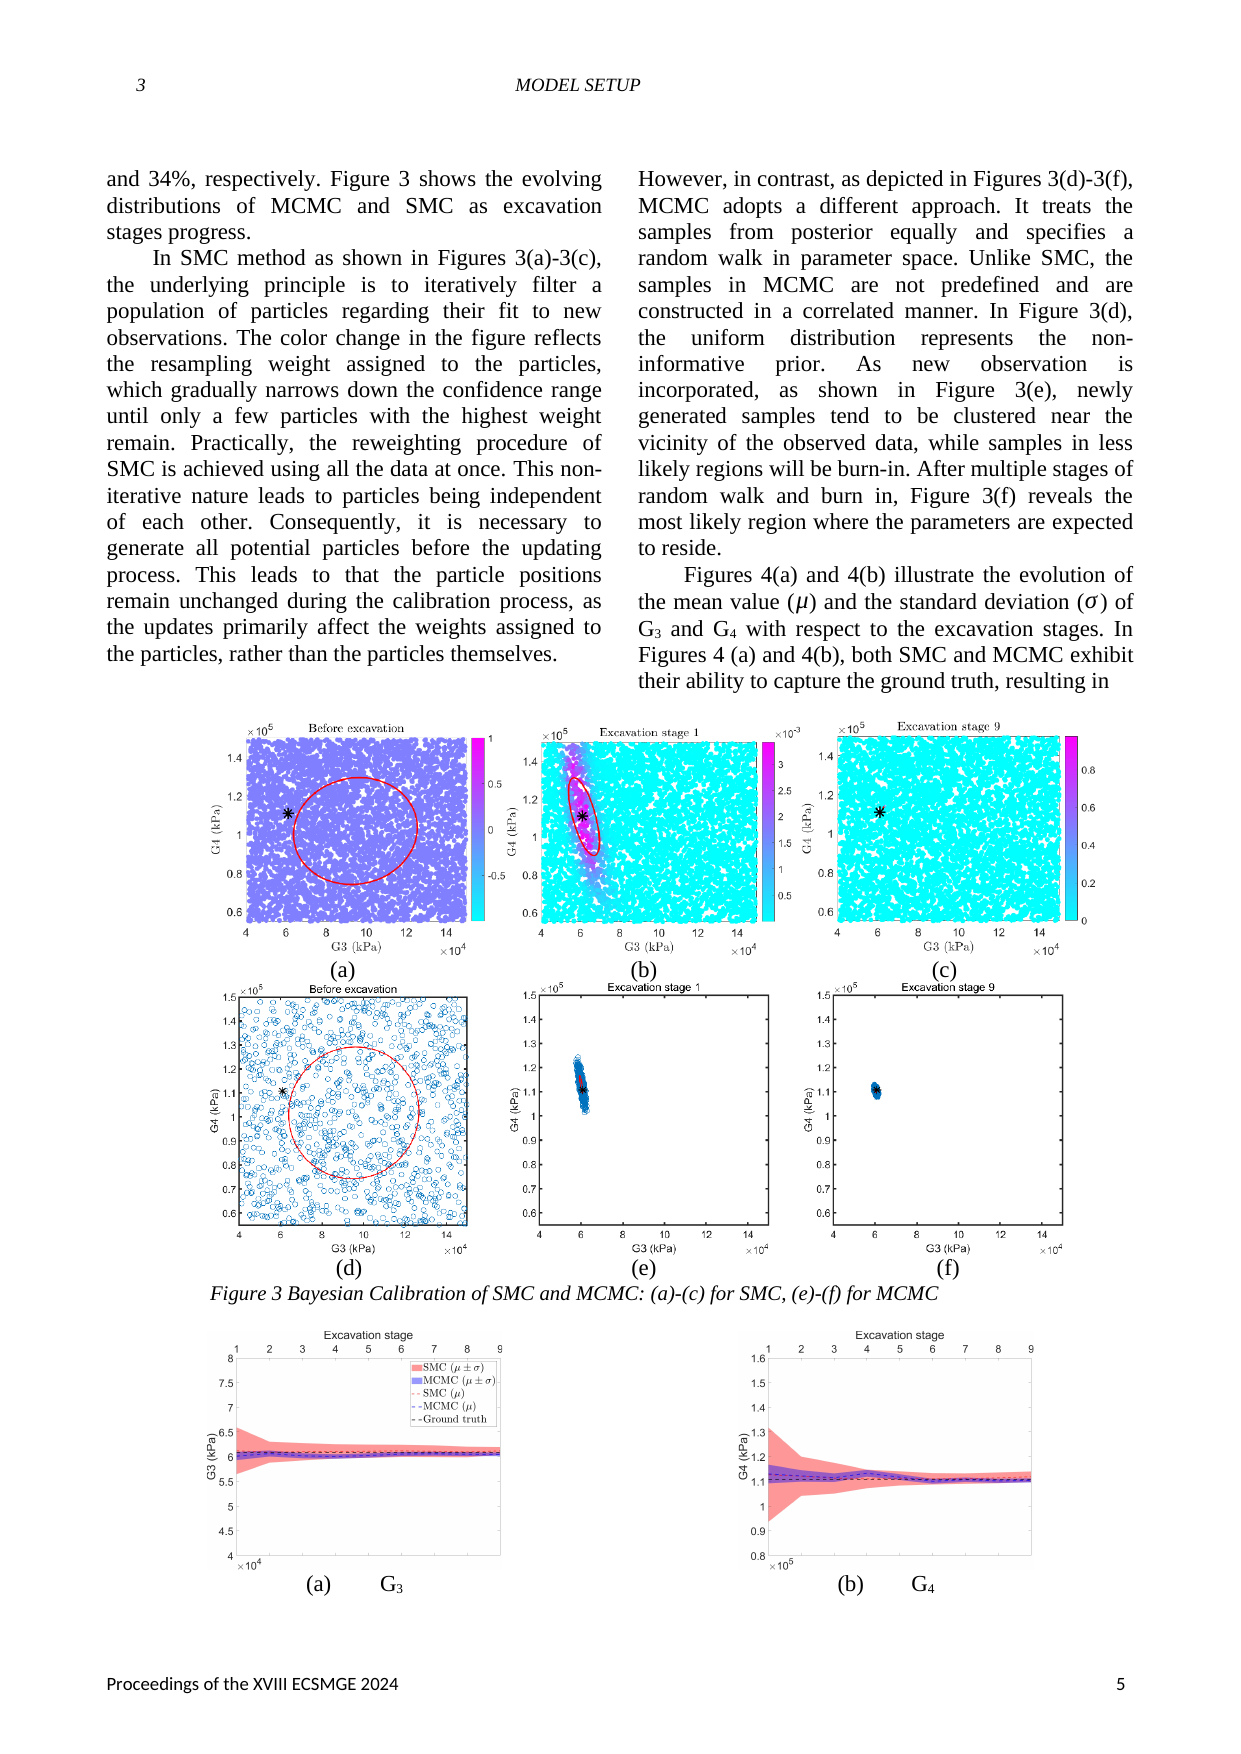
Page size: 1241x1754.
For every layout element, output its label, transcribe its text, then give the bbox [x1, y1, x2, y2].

list G3 [106, 1570, 602, 1596]
text Figure 3 Bayesian Calibration of SMC and MCMC: (a)-(c) for SMC, (e)-(f) for MCMC [180, 1281, 1134, 1305]
text Figures 4(a) and 4(b) illustrate the evolution of the mean value () and the standard deviation () of G3 and G4 with respect to the excavation stages. In Figures 4 (a) and 4(b), both SMC and MCMC exhibit their ability to capture the ground truth, resulting in [638, 561, 1134, 694]
list G4 [638, 1570, 1134, 1596]
picture [803, 982, 1064, 1255]
list (b) (c) [330, 956, 1134, 982]
picture [509, 982, 770, 1255]
picture [738, 1331, 1034, 1570]
text However, in contrast, as depicted in Figures 3(d)-3(f), MCMC adopts a different approach. It treats the samples from posterior equally and specifies a random walk in parameter space. Unlike SMC, the samples in MCMC are not predefined and are constructed in a correlated manner. In Figure 3(d), the uniform distribution represents the non-informative prior. As new observation is incorporated, as shown in Figure 3(e), newly generated samples tend to be clustered near the vicinity of the observed data, while samples in less likely regions will be burn-in. After multiple stages of random walk and burn in, Figure 3(f) reveals the most likely region where the parameters are expected to reside. [638, 165, 1134, 561]
picture [209, 983, 470, 1255]
text In SMC method as shown in Figures 3(a)-3(c), the underlying principle is to iteratively filter a population of particles regarding their fit to new observations. The color change in the figure reflects the resampling weight assigned to the particles, which gradually narrows down the confidence range until only a few particles with the highest weight remain. Practically, the reweighting procedure of SMC is achieved using all the data at once. This non-iterative nature leads to particles being independent of each other. Consequently, it is necessary to generate all potential particles before the updating process. This leads to that the particle positions remain unchanged during the calibration process, as the updates primarily affect the weights assigned to the particles, rather than the particles themselves. [106, 244, 602, 666]
picture [206, 1331, 503, 1570]
picture [209, 720, 1096, 956]
text (d) (e) (f) [180, 1254, 1134, 1281]
